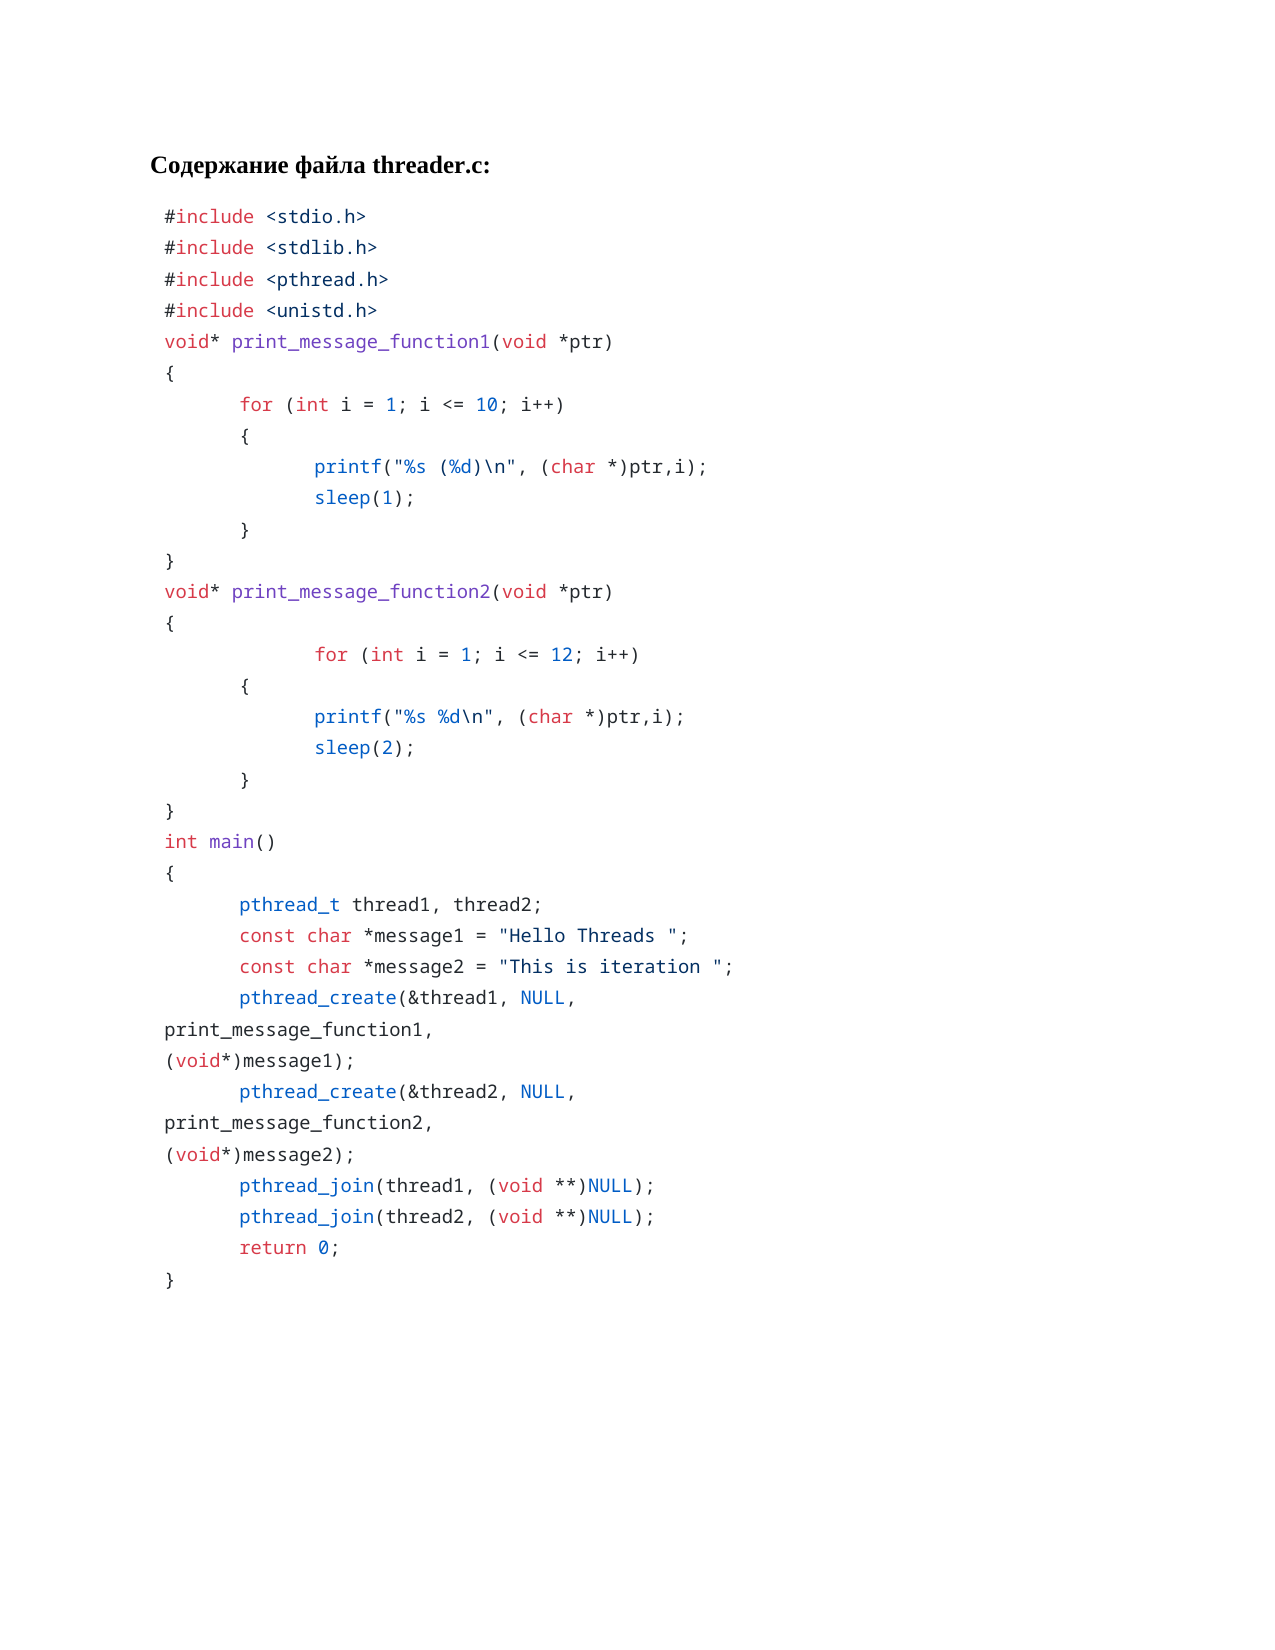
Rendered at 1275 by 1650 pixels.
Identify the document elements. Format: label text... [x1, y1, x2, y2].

table_cell (void*)message2); [149, 1135, 822, 1166]
table_cell } [149, 510, 822, 541]
table_cell void* print_message_function2(void *ptr) [149, 573, 822, 604]
table_cell } [149, 760, 822, 791]
table_cell { [149, 666, 822, 698]
table_cell } [149, 541, 822, 573]
table_cell { [149, 354, 822, 385]
table_cell return 0; [149, 1229, 822, 1260]
table_cell pthread_create(&thread1, NULL, print_message_function1, [149, 979, 822, 1041]
table_cell { [149, 416, 822, 448]
table_cell sleep(1); [149, 479, 822, 510]
table_cell { [149, 854, 822, 885]
table_cell { [149, 604, 822, 635]
table_cell void* print_message_function1(void *ptr) [149, 323, 822, 354]
table_cell pthread_join(thread2, (void **)NULL); [149, 1198, 822, 1229]
table_cell (void*)message1); [149, 1041, 822, 1073]
table_cell #include <stdlib.h> [149, 229, 822, 260]
table_cell } [149, 1260, 822, 1291]
table_cell pthread_t thread1, thread2; [149, 885, 822, 916]
table_cell #include <unistd.h> [149, 291, 822, 323]
table_cell const char *message1 = "Hello Threads "; [149, 916, 822, 948]
table_cell int main() [149, 823, 822, 854]
table_cell printf("%s (%d)\n", (char *)ptr,i); [149, 448, 822, 479]
table_cell pthread_join(thread1, (void **)NULL); [149, 1166, 822, 1198]
table_header #include <stdio.h> [149, 198, 822, 229]
table_cell sleep(2); [149, 729, 822, 760]
table_cell pthread_create(&thread2, NULL, print_message_function2, [149, 1073, 822, 1135]
table_cell for (int i = 1; i <= 10; i++) [149, 385, 822, 416]
table_cell const char *message2 = "This is iteration "; [149, 948, 822, 979]
table_cell } [149, 791, 822, 823]
table_cell for (int i = 1; i <= 12; i++) [149, 635, 822, 666]
text Содержание файла threader.c: [150, 150, 1125, 179]
table_cell printf("%s %d\n", (char *)ptr,i); [149, 698, 822, 729]
table_cell #include <pthread.h> [149, 260, 822, 291]
